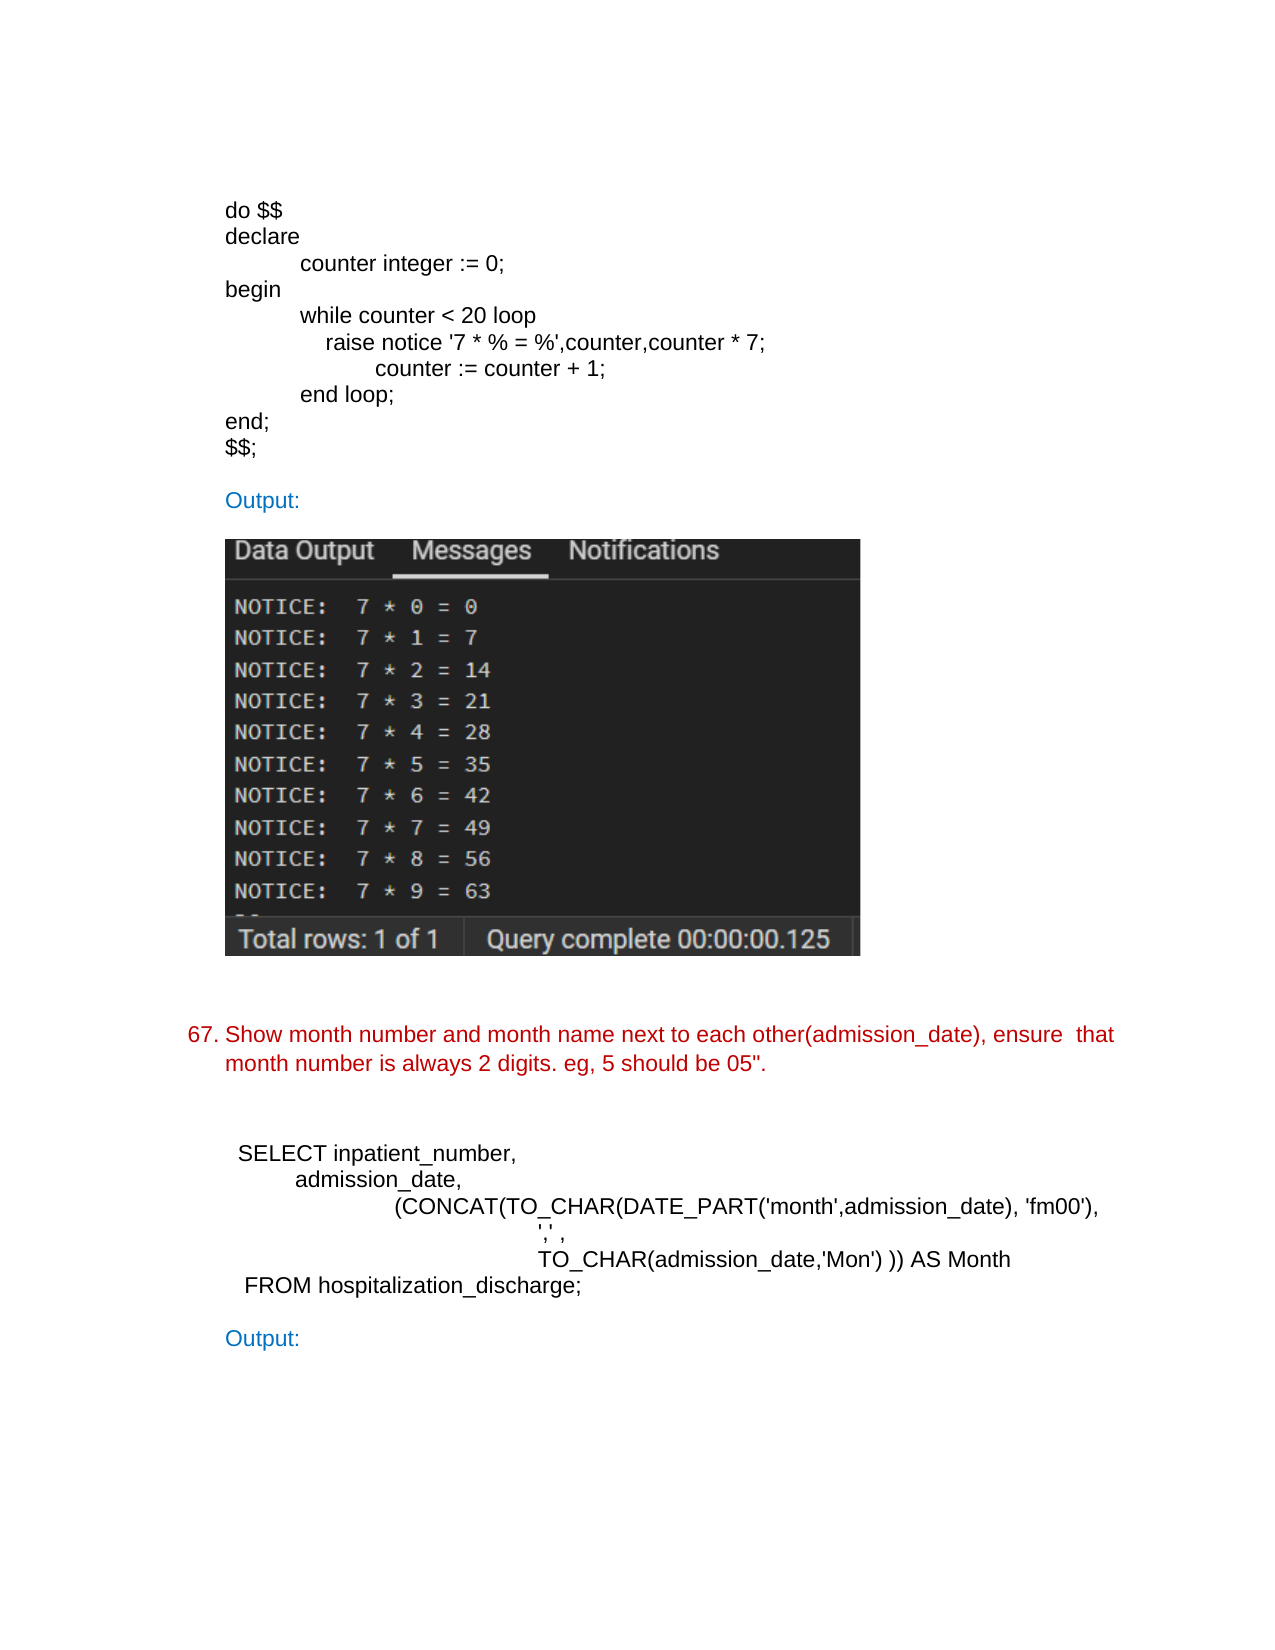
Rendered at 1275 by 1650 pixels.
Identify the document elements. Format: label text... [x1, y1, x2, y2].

text end loop; [225, 381, 1125, 408]
text begin [225, 276, 1125, 302]
text Output: [225, 1324, 1125, 1351]
text SELECT inpatient_number, [225, 1140, 1125, 1166]
picture [225, 539, 861, 956]
text counter integer := 0; [225, 249, 1125, 276]
text raise notice '7 * % = %',counter,counter * 7; [225, 329, 1125, 355]
text Output: [225, 487, 1125, 513]
text end; [225, 408, 1125, 434]
list Show month number and month name next to each other(admission_date), ensure that month number is always 2 digits. eg, 5 should be 05". [187, 1021, 1125, 1076]
text FROM hospitalization_discharge; [225, 1272, 1125, 1298]
text declare [225, 223, 1125, 249]
text counter := counter + 1; [225, 355, 1125, 381]
text TO_CHAR(admission_date,'Mon') )) AS Month [225, 1246, 1125, 1272]
text $$; [225, 434, 1125, 460]
text do $$ [225, 197, 1125, 223]
text (CONCAT(TO_CHAR(DATE_PART('month',admission_date), 'fm00'), [225, 1193, 1125, 1219]
text while counter < 20 loop [225, 302, 1125, 329]
text admission_date, [225, 1166, 1125, 1193]
text ',' , [225, 1219, 1125, 1246]
